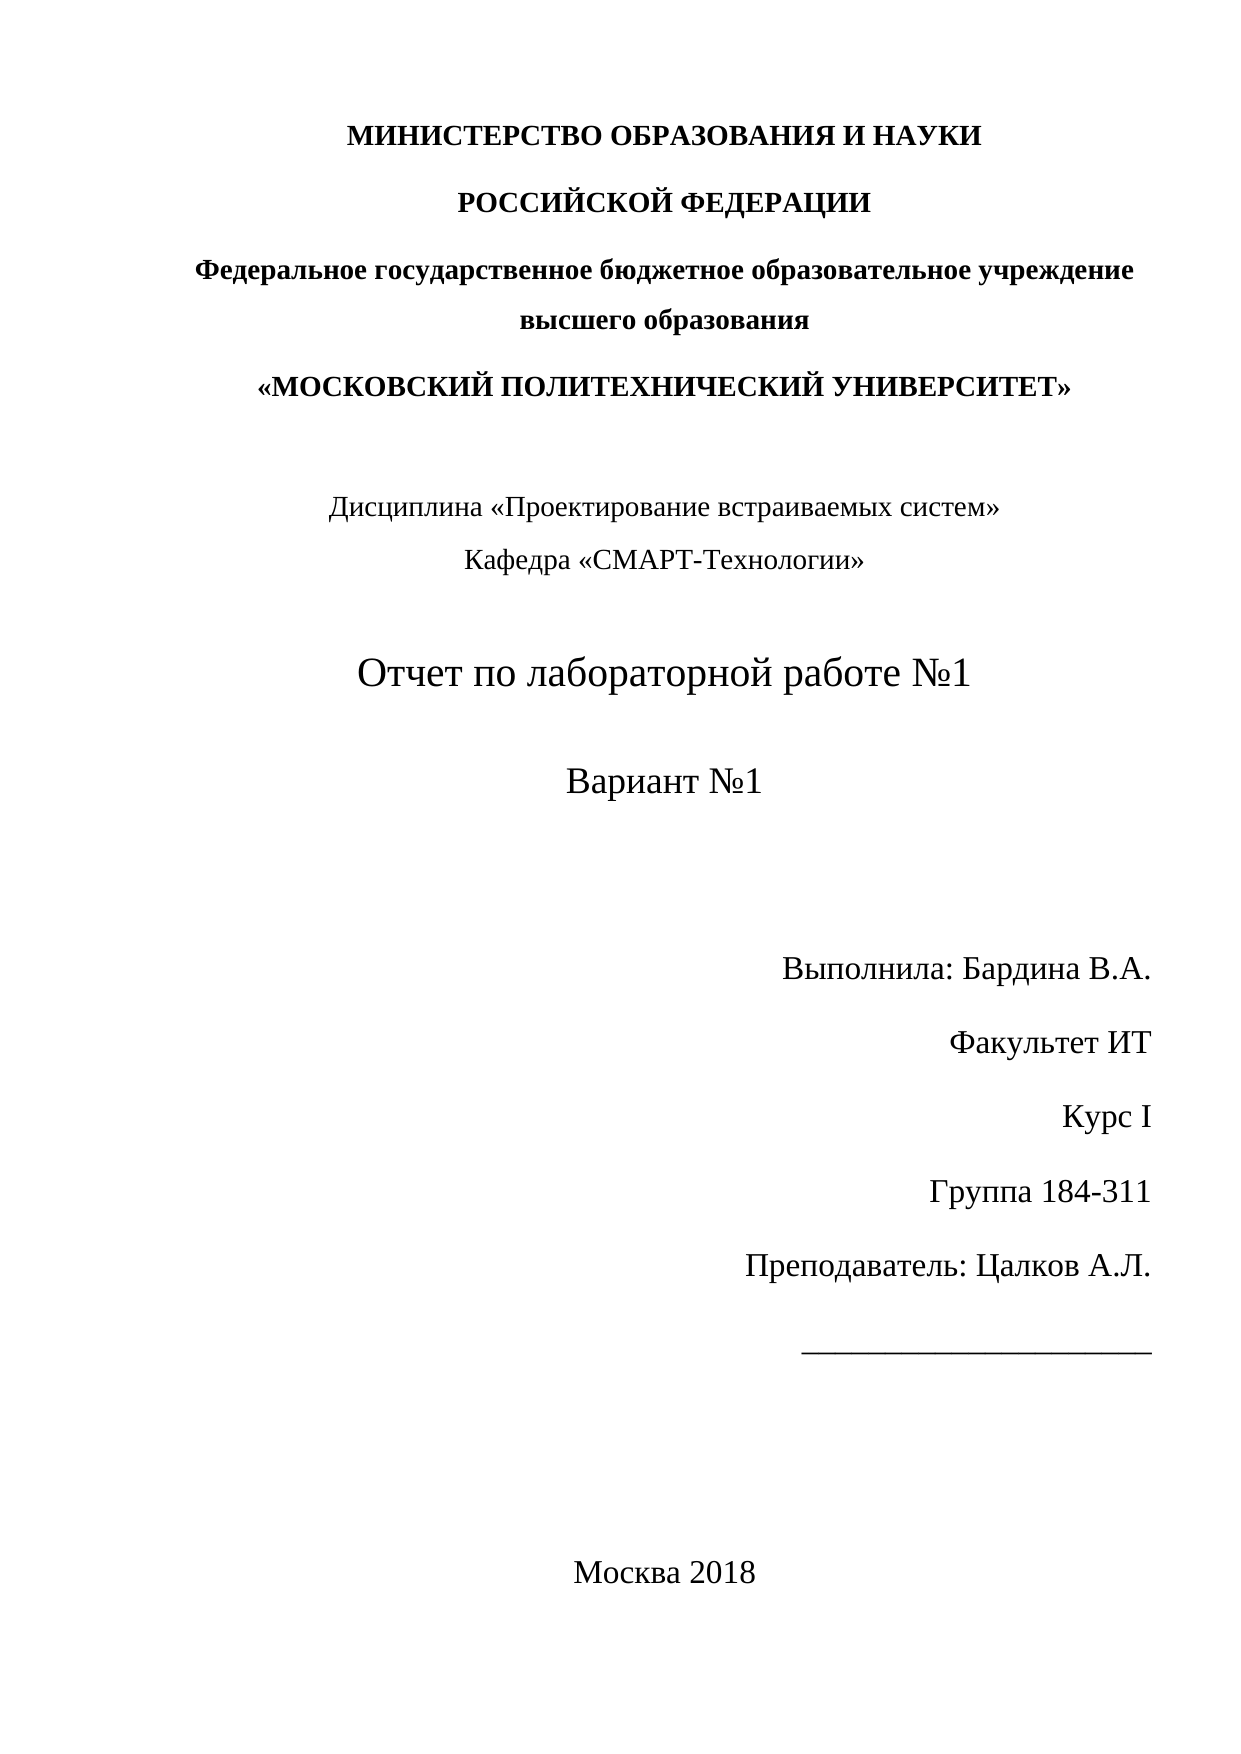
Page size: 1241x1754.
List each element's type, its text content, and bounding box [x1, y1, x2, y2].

text Москва 2018 [177, 1552, 1152, 1590]
text Федеральное государственное бюджетное образовательное учреждение высшего образования [177, 252, 1152, 336]
text Выполнила: Бардина В.А. [620, 948, 1152, 987]
text Вариант №1 [177, 759, 1152, 802]
text _____________________ [620, 1319, 1152, 1358]
text Преподаватель: Цалков А.Л. [620, 1245, 1152, 1283]
text «МОСКОВСКИЙ ПОЛИТЕХНИЧЕСКИЙ УНИВЕРСИТЕТ» [177, 369, 1152, 403]
text Факультет ИТ [620, 1023, 1152, 1061]
text Дисциплина «Проектирование встраиваемых систем» [986, 489, 1152, 523]
text Кафедра «СМАРТ-Технологии» [177, 542, 1152, 576]
text РОССИЙСКОЙ ФЕДЕРАЦИИ [177, 185, 1152, 219]
text Дисциплина «Проектирование встраиваемых систем» [177, 489, 505, 523]
text МИНИСТЕРСТВО ОБРАЗОВАНИЯ И НАУКИ [177, 118, 1152, 152]
text Отчет по лабораторной работе №1 [177, 648, 1152, 696]
text Группа 184-311 [620, 1171, 1152, 1209]
text Курс I [620, 1097, 1152, 1135]
